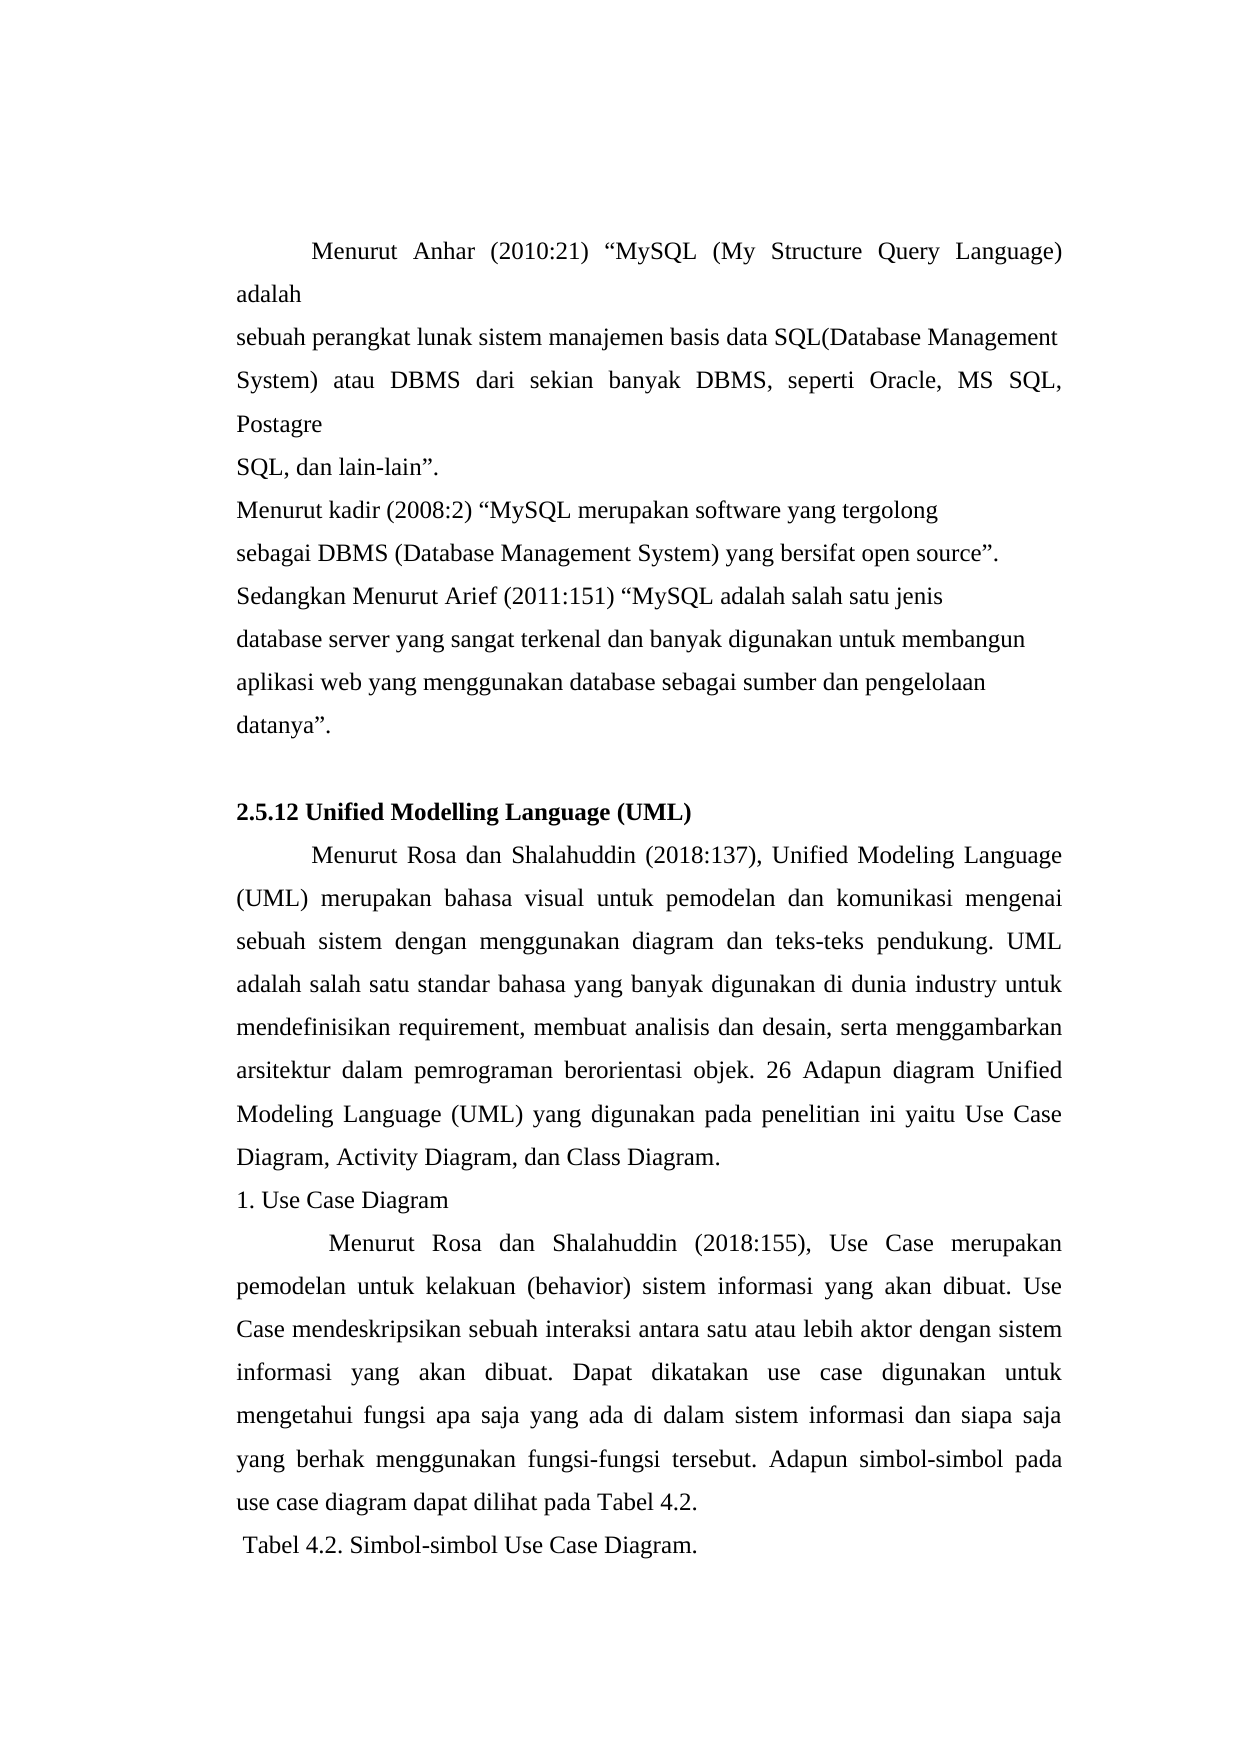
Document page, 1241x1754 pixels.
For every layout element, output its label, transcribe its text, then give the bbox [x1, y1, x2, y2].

text Menurut Rosa dan Shalahuddin (2018:137), Unified Modeling Language (UML) merupakan bahasa visual untuk pemodelan dan komunikasi mengenai sebuah sistem dengan menggunakan diagram dan teks-teks pendukung. UML adalah salah satu standar bahasa yang banyak digunakan di dunia industry untuk mendefinisikan requirement, membuat analisis dan desain, serta menggambarkan arsitektur dalam pemrograman berorientasi objek. 26 Adapun diagram Unified Modeling Language (UML) yang digunakan pada penelitian ini yaitu Use Case Diagram, Activity Diagram, dan Class Diagram. [236, 840, 1063, 1171]
text aplikasi web yang menggunakan database sebagai sumber dan pengelolaan [236, 667, 1063, 696]
text 1. Use Case Diagram [236, 1185, 1063, 1214]
text datanya”. [236, 711, 1063, 739]
text Sedangkan Menurut Arief (2011:151) “MySQL adalah salah satu jenis [236, 581, 1063, 610]
text SQL, dan lain-lain”. [236, 452, 1063, 481]
text 2.5.12 Unified Modelling Language (UML) [236, 797, 1063, 826]
text Menurut Anhar (2010:21) “MySQL (My Structure Query Language) adalah [236, 236, 1063, 308]
text sebagai DBMS (Database Management System) yang bersifat open source”. [236, 538, 1063, 567]
text System) atau DBMS dari sekian banyak DBMS, seperti Oracle, MS SQL, Postagre [236, 366, 1063, 437]
text Tabel 4.2. Simbol-simbol Use Case Diagram. [236, 1530, 1063, 1559]
text Menurut kadir (2008:2) “MySQL merupakan software yang tergolong [236, 495, 1063, 524]
text database server yang sangat terkenal dan banyak digunakan untuk membangun [236, 624, 1063, 653]
text Menurut Rosa dan Shalahuddin (2018:155), Use Case merupakan pemodelan untuk kelakuan (behavior) sistem informasi yang akan dibuat. Use Case mendeskripsikan sebuah interaksi antara satu atau lebih aktor dengan sistem informasi yang akan dibuat. Dapat dikatakan use case digunakan untuk mengetahui fungsi apa saja yang ada di dalam sistem informasi dan siapa saja yang berhak menggunakan fungsi-fungsi tersebut. Adapun simbol-simbol pada use case diagram dapat dilihat pada Tabel 4.2. [236, 1228, 1063, 1516]
text sebuah perangkat lunak sistem manajemen basis data SQL(Database Management [236, 322, 1063, 351]
